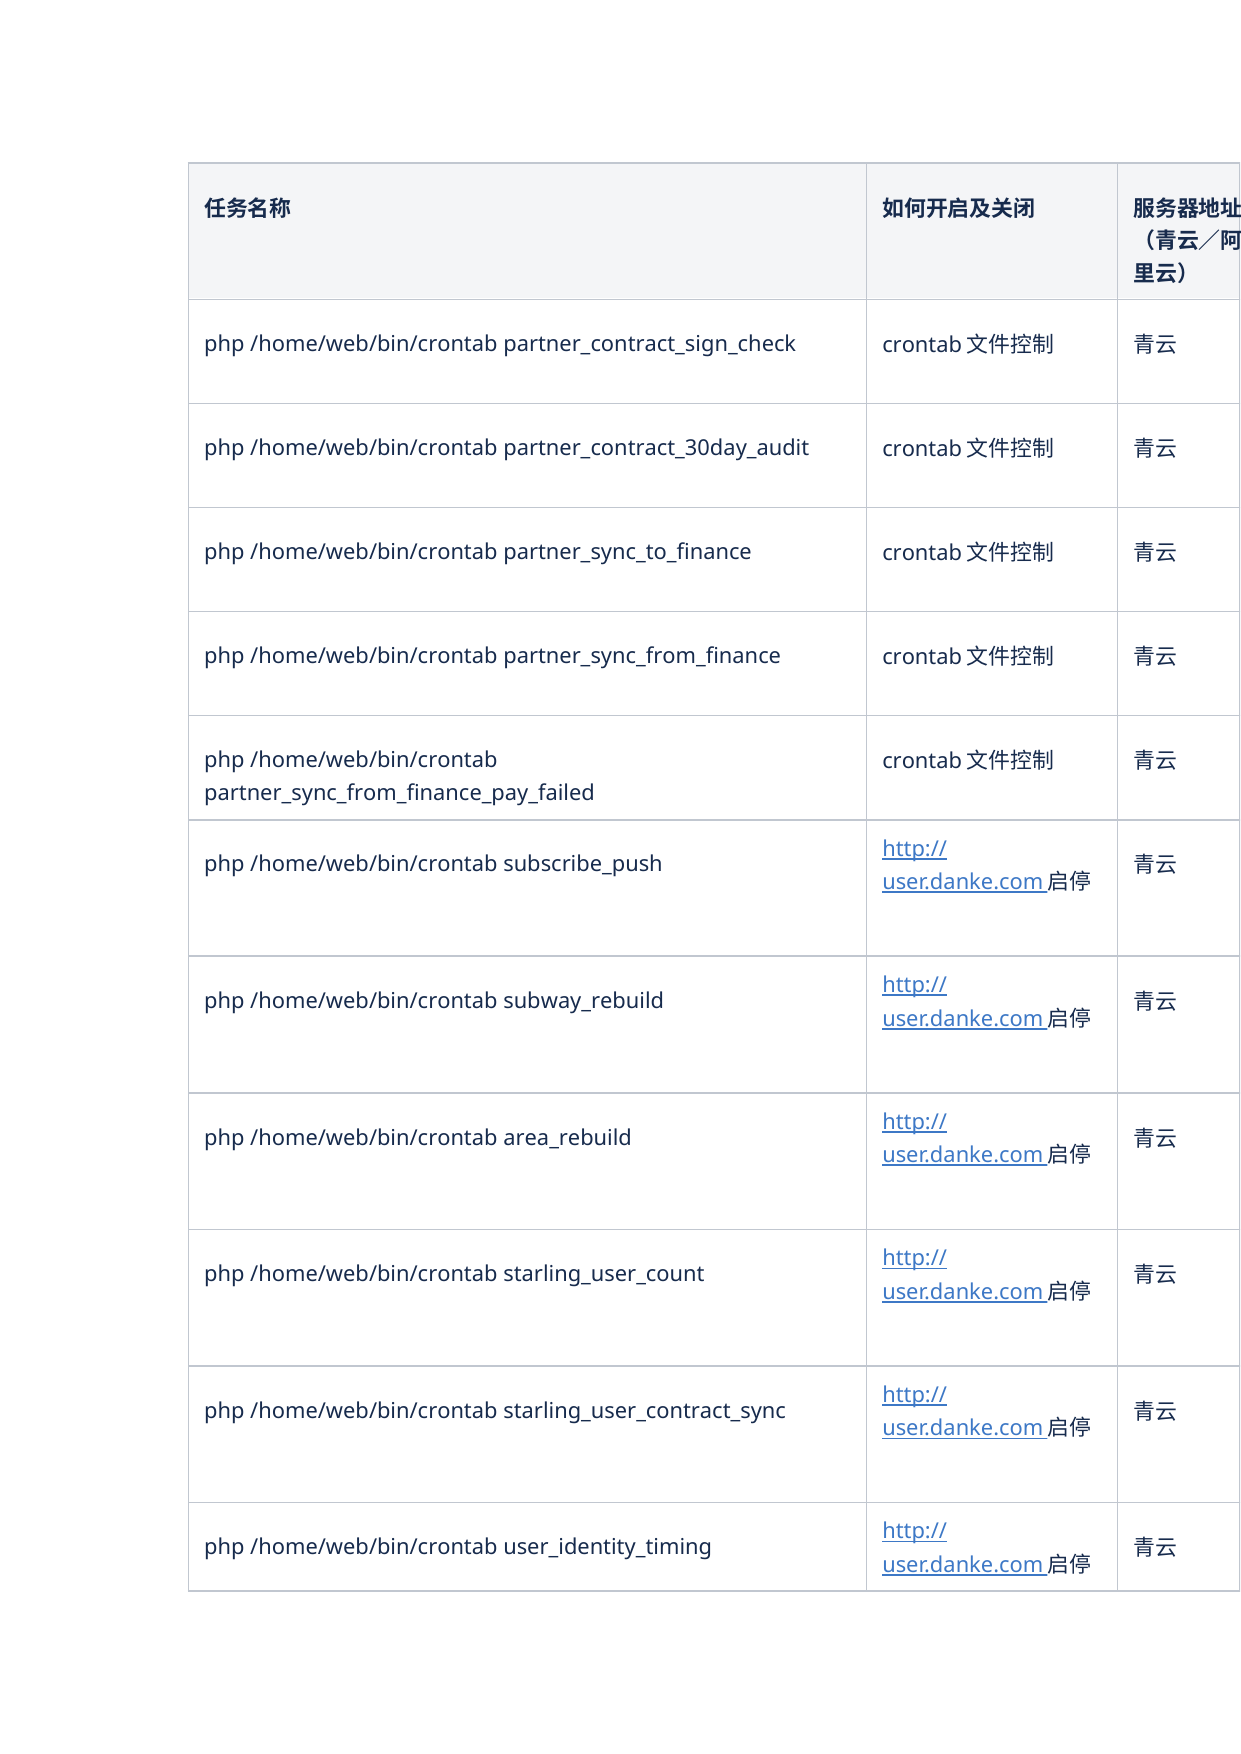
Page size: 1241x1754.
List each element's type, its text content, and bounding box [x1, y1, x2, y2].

table_cell crontab文件控制 [867, 508, 1117, 611]
table_cell php /home/web/bin/crontab partner_contract_30day_audit [189, 404, 866, 507]
table_cell http://user.danke.com启停 [867, 957, 1117, 1092]
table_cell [189, 1503, 866, 1590]
table_cell http://user.danke.com启停 [867, 1367, 1117, 1502]
table_cell php /home/web/bin/crontab starling_user_count [189, 1230, 866, 1365]
table_header 如何开启及关闭 [867, 164, 1117, 298]
table_cell crontab文件控制 [867, 716, 1117, 819]
table_cell 青云 [1118, 612, 1239, 715]
table_cell crontab文件控制 [867, 404, 1117, 507]
table_cell http://user.danke.com启停 [867, 821, 1117, 955]
table_cell php /home/web/bin/crontab partner_sync_from_finance [189, 612, 866, 715]
table_cell http://user.danke.com启停 [867, 1094, 1117, 1228]
table_cell php /home/web/bin/crontab subscribe_push [189, 821, 866, 955]
table_cell 青云 [1118, 1367, 1239, 1502]
table_cell 青云 [1118, 716, 1239, 819]
table_cell 青云 [1118, 508, 1239, 611]
table_header 服务器地址（青云／阿里云） [1118, 164, 1239, 298]
table_cell 青云 [1118, 957, 1239, 1092]
table_cell php /home/web/bin/crontab area_rebuild [189, 1094, 866, 1228]
table_cell crontab文件控制 [867, 300, 1117, 403]
table_cell php /home/web/bin/crontab partner_sync_to_finance [189, 508, 866, 611]
table_cell crontab文件控制 [867, 612, 1117, 715]
table_cell php /home/web/bin/crontab partner_contract_sign_check [189, 300, 866, 403]
table_cell 青云 [1118, 1094, 1239, 1228]
table_cell http://user.danke.com启停 [867, 1230, 1117, 1365]
table_cell 青云 [1118, 300, 1239, 403]
table_cell 青云 [1118, 821, 1239, 955]
table_cell php /home/web/bin/crontab starling_user_contract_sync [189, 1367, 866, 1502]
table_cell php /home/web/bin/crontab subway_rebuild [189, 957, 866, 1092]
table_header 任务名称 [189, 164, 866, 298]
table_cell 青云 [1118, 404, 1239, 507]
table_cell 青云 [1118, 1503, 1239, 1590]
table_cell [867, 1503, 1117, 1590]
table_cell 青云 [1118, 1230, 1239, 1365]
table_cell php /home/web/bin/crontab partner_sync_from_finance_pay_failed [189, 716, 866, 819]
